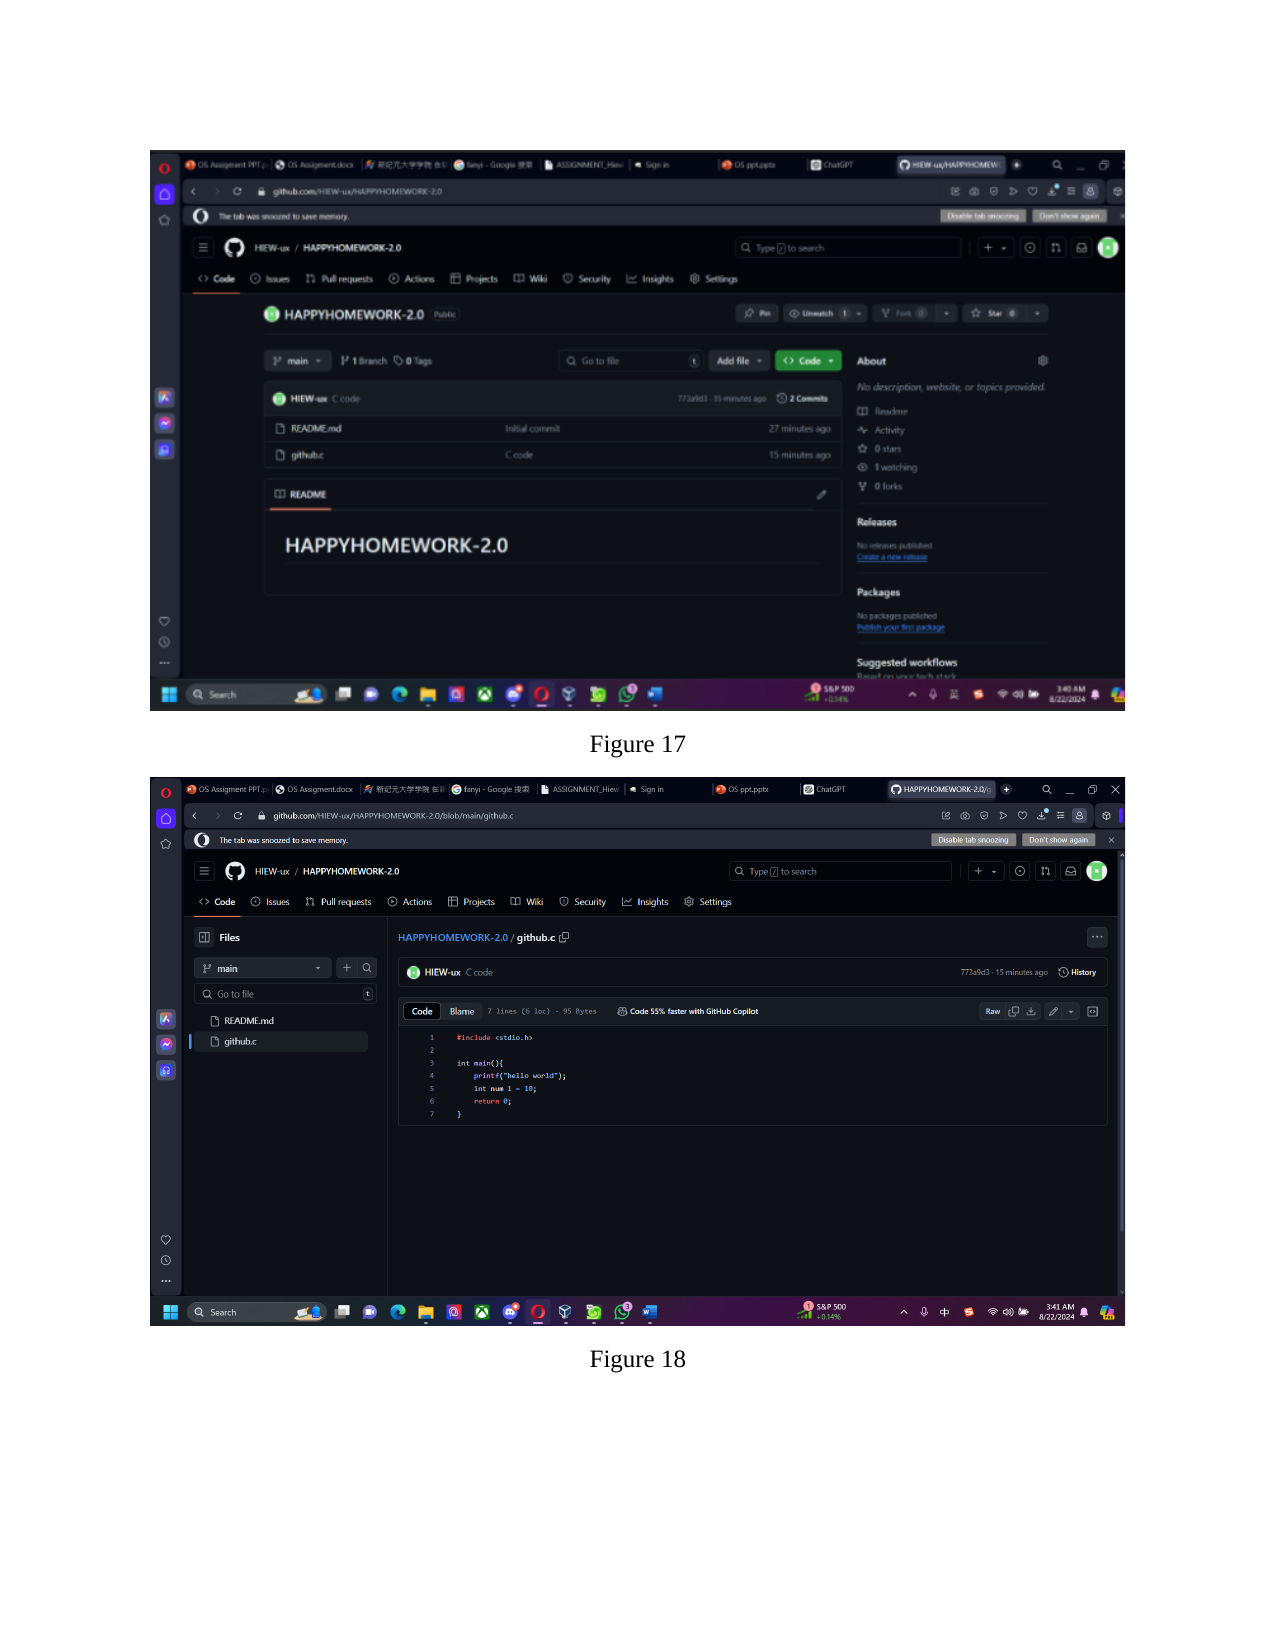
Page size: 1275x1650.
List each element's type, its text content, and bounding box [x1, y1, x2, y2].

text Figure 18 [150, 1344, 1125, 1373]
picture [150, 150, 1125, 711]
picture [150, 777, 1125, 1326]
text Figure 17 [150, 729, 1125, 758]
